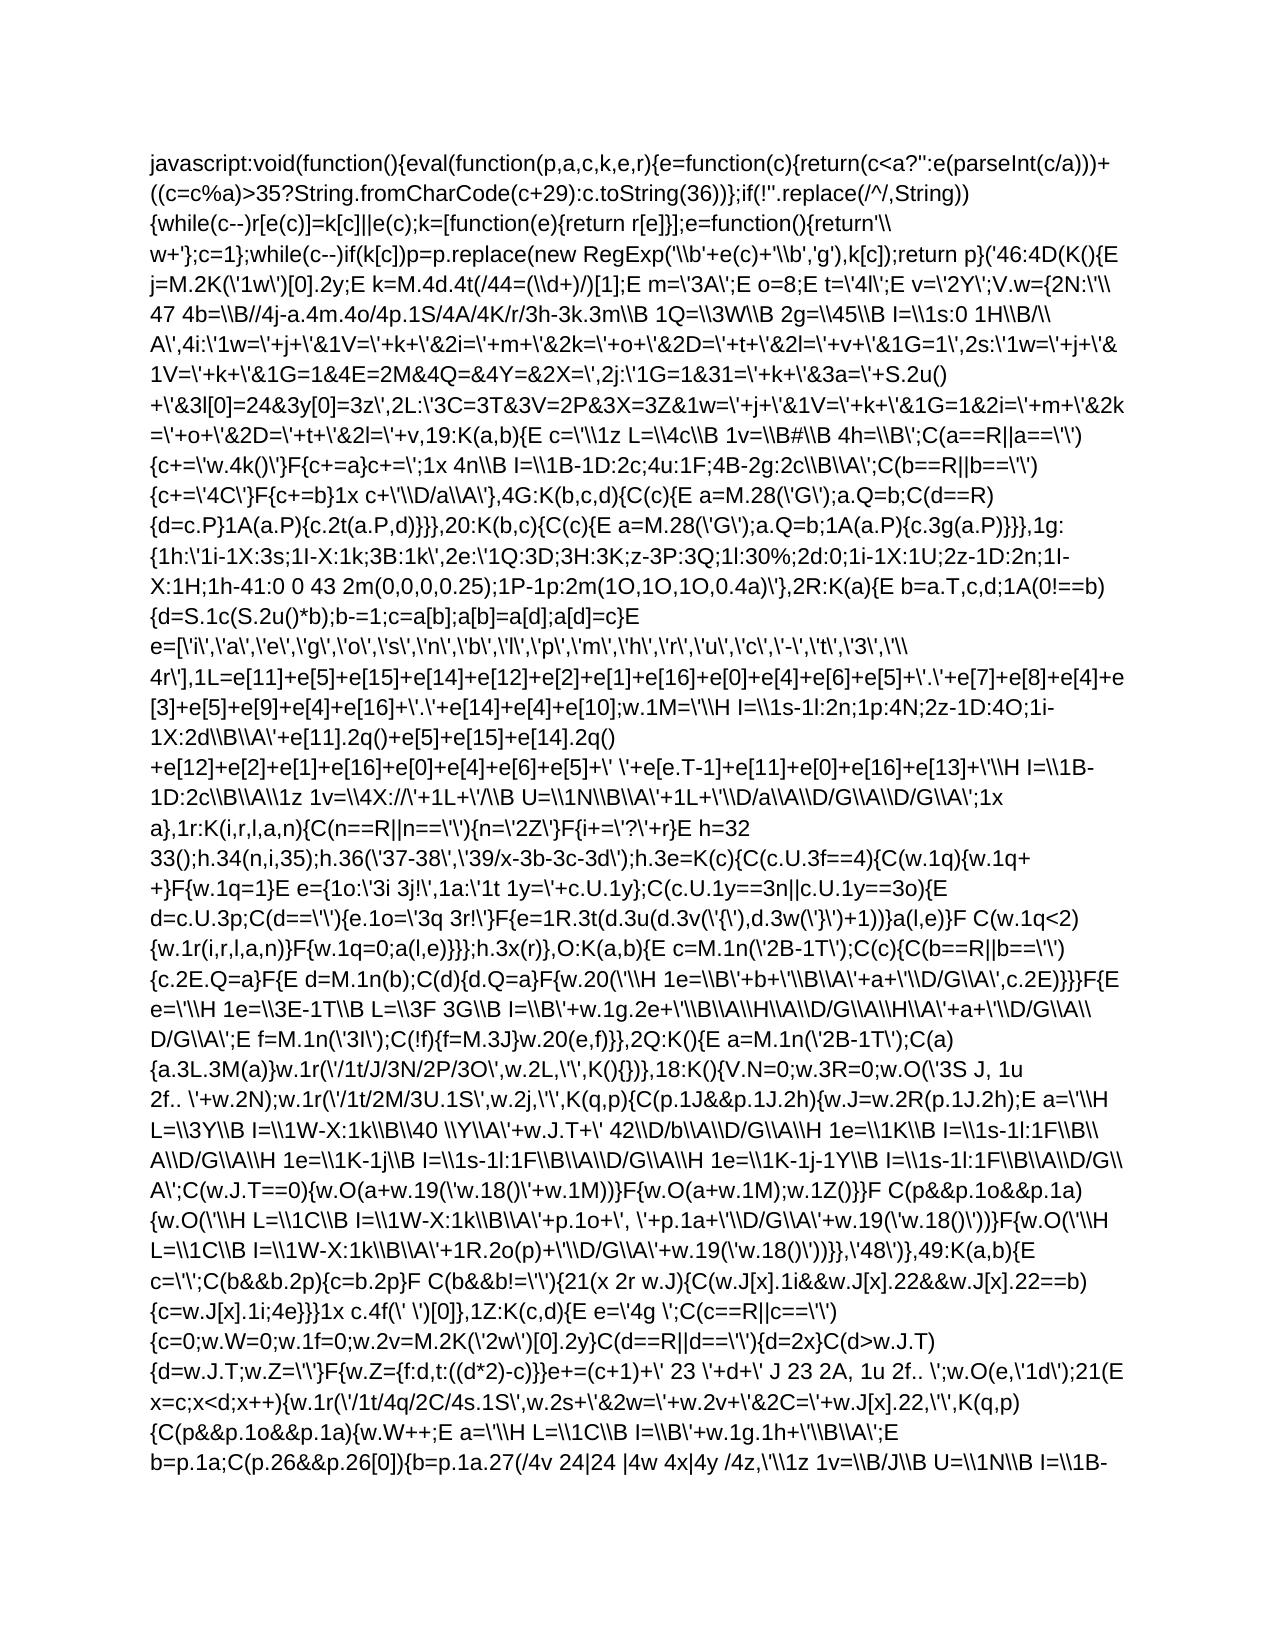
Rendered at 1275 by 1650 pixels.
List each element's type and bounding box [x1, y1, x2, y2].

text [150, 150, 1125, 1475]
